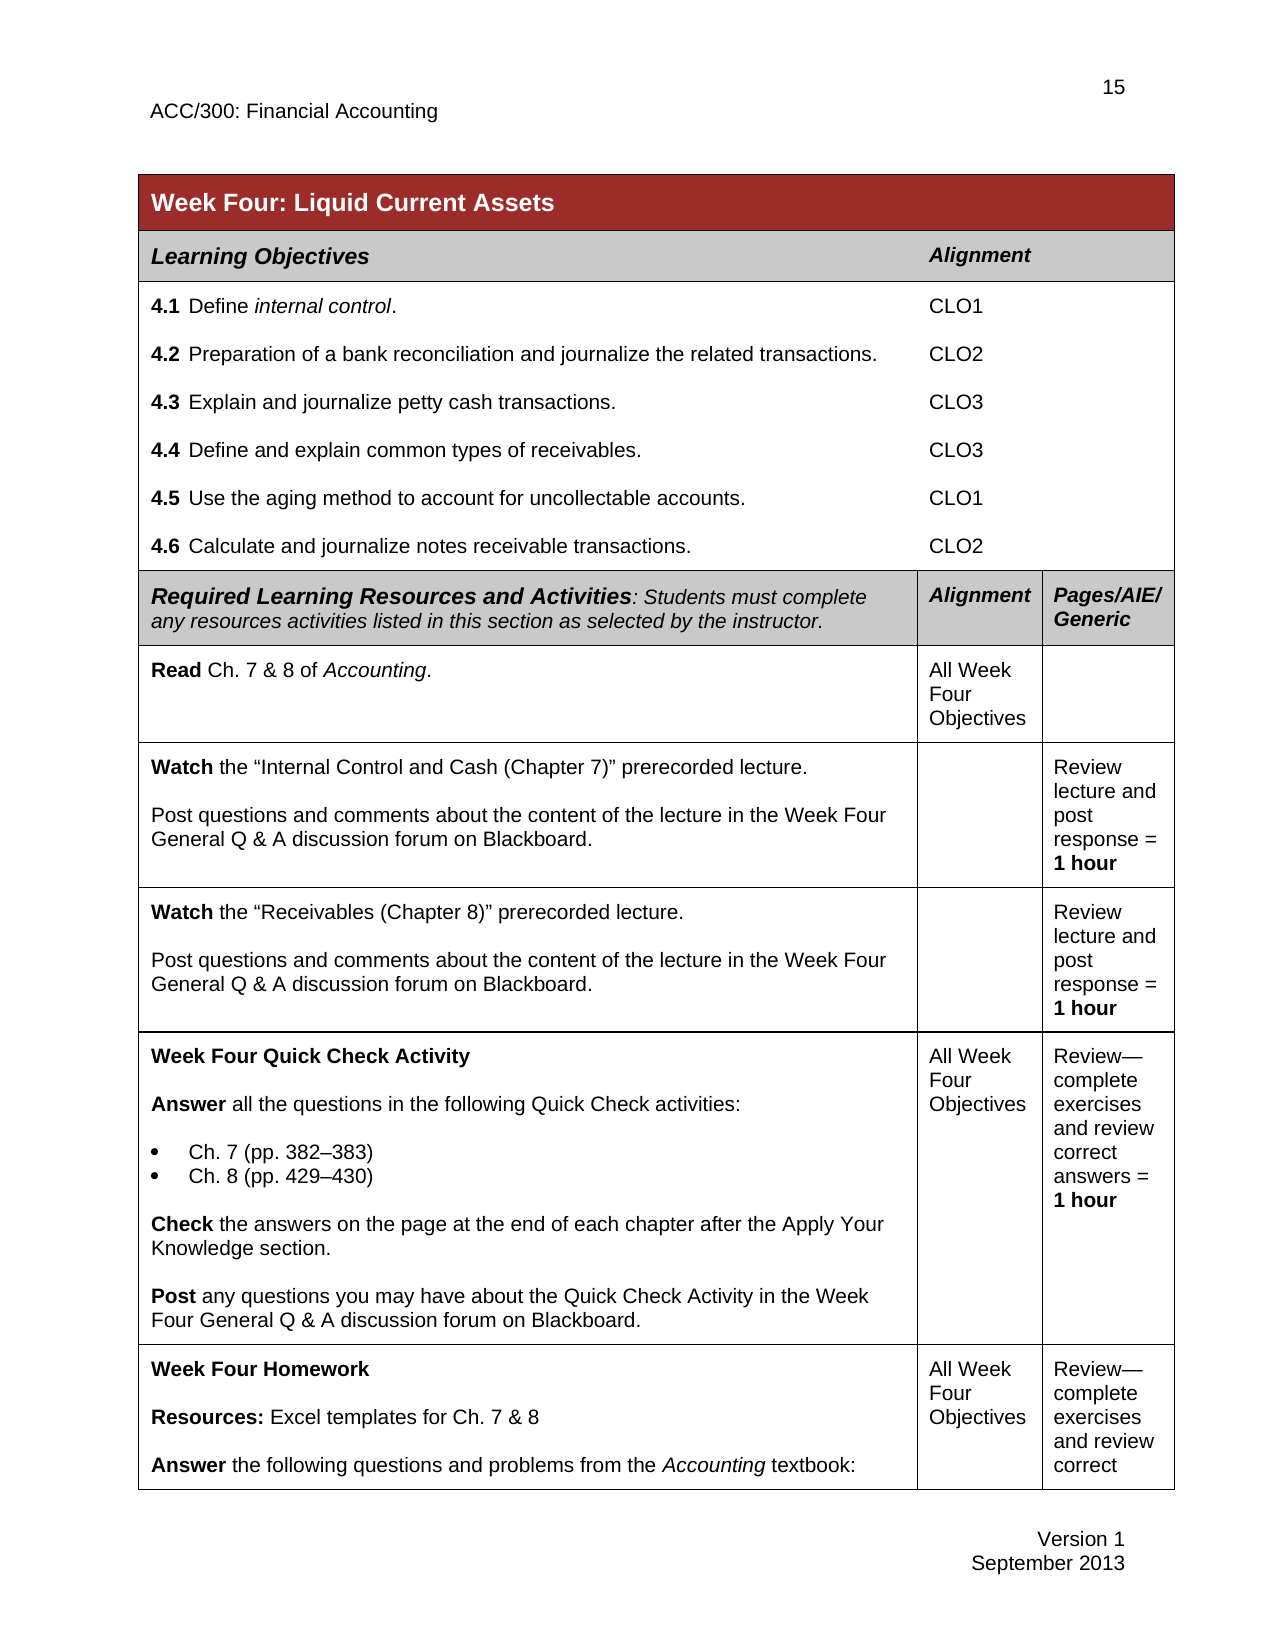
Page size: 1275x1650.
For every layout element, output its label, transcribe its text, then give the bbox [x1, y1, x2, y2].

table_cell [139, 1345, 917, 1489]
table_cell [918, 888, 1042, 1031]
table_cell CLO2 [918, 330, 1174, 378]
table_cell Review lecture and post response = 1 hour [1043, 888, 1174, 1031]
table_cell Week Four Quick Check Activity Answer all the questions in the following Quick Check activities: Ch. 7 (pp. 382–383) Ch. 8 (pp. 429–430) Check the answers on the page at the end of each chapter after the Apply Your Knowledge section. Post any questions you may have about the Quick Check Activity in the Week Four General Q & A discussion forum on Blackboard. [139, 1033, 917, 1344]
table_cell Pages/AIE/ Generic [1043, 571, 1174, 645]
table_cell Alignment [918, 231, 1174, 281]
table_cell Preparation of a bank reconciliation and journalize the related transactions. [139, 330, 918, 378]
table_cell Learning Objectives [139, 231, 918, 281]
table_cell Calculate and journalize notes receivable transactions. [139, 522, 918, 569]
table_cell Alignment [918, 571, 1042, 645]
table_header [918, 175, 1042, 230]
table_cell Define and explain common types of receivables. [139, 426, 918, 474]
table_cell All Week Four Objectives [918, 646, 1042, 742]
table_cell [918, 1345, 1042, 1489]
table_cell Define internal control. [139, 282, 918, 330]
table_header Week Four: Liquid Current Assets [139, 175, 918, 230]
table_cell Use the aging method to account for uncollectable accounts. [139, 474, 918, 522]
table_cell CLO2 [918, 522, 1174, 569]
table_cell All Week Four Objectives [918, 1033, 1042, 1344]
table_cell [1043, 1345, 1174, 1489]
table_cell Review lecture and post response = 1 hour [1043, 743, 1174, 887]
table_cell CLO3 [918, 426, 1174, 474]
table_cell CLO1 [918, 474, 1174, 522]
table_cell Required Learning Resources and Activities: Students must complete any resources activities listed in this section as selected by the instructor. [139, 571, 917, 645]
table_cell [918, 743, 1042, 887]
table_cell [1043, 646, 1174, 742]
table_cell Explain and journalize petty cash transactions. [139, 378, 918, 426]
table_cell Watch the “Internal Control and Cash (Chapter 7)” prerecorded lecture. Post questions and comments about the content of the lecture in the Week Four General Q & A discussion forum on Blackboard. [139, 743, 917, 887]
table_cell Review—complete exercises and review correct answers = 1 hour [1043, 1033, 1174, 1344]
table_header [1042, 175, 1174, 230]
table_cell Read Ch. 7 & 8 of Accounting. [139, 646, 917, 742]
table_cell CLO1 [918, 282, 1174, 330]
table_cell Watch the “Receivables (Chapter 8)” prerecorded lecture. Post questions and comments about the content of the lecture in the Week Four General Q & A discussion forum on Blackboard. [139, 888, 917, 1031]
table_cell CLO3 [918, 378, 1174, 426]
